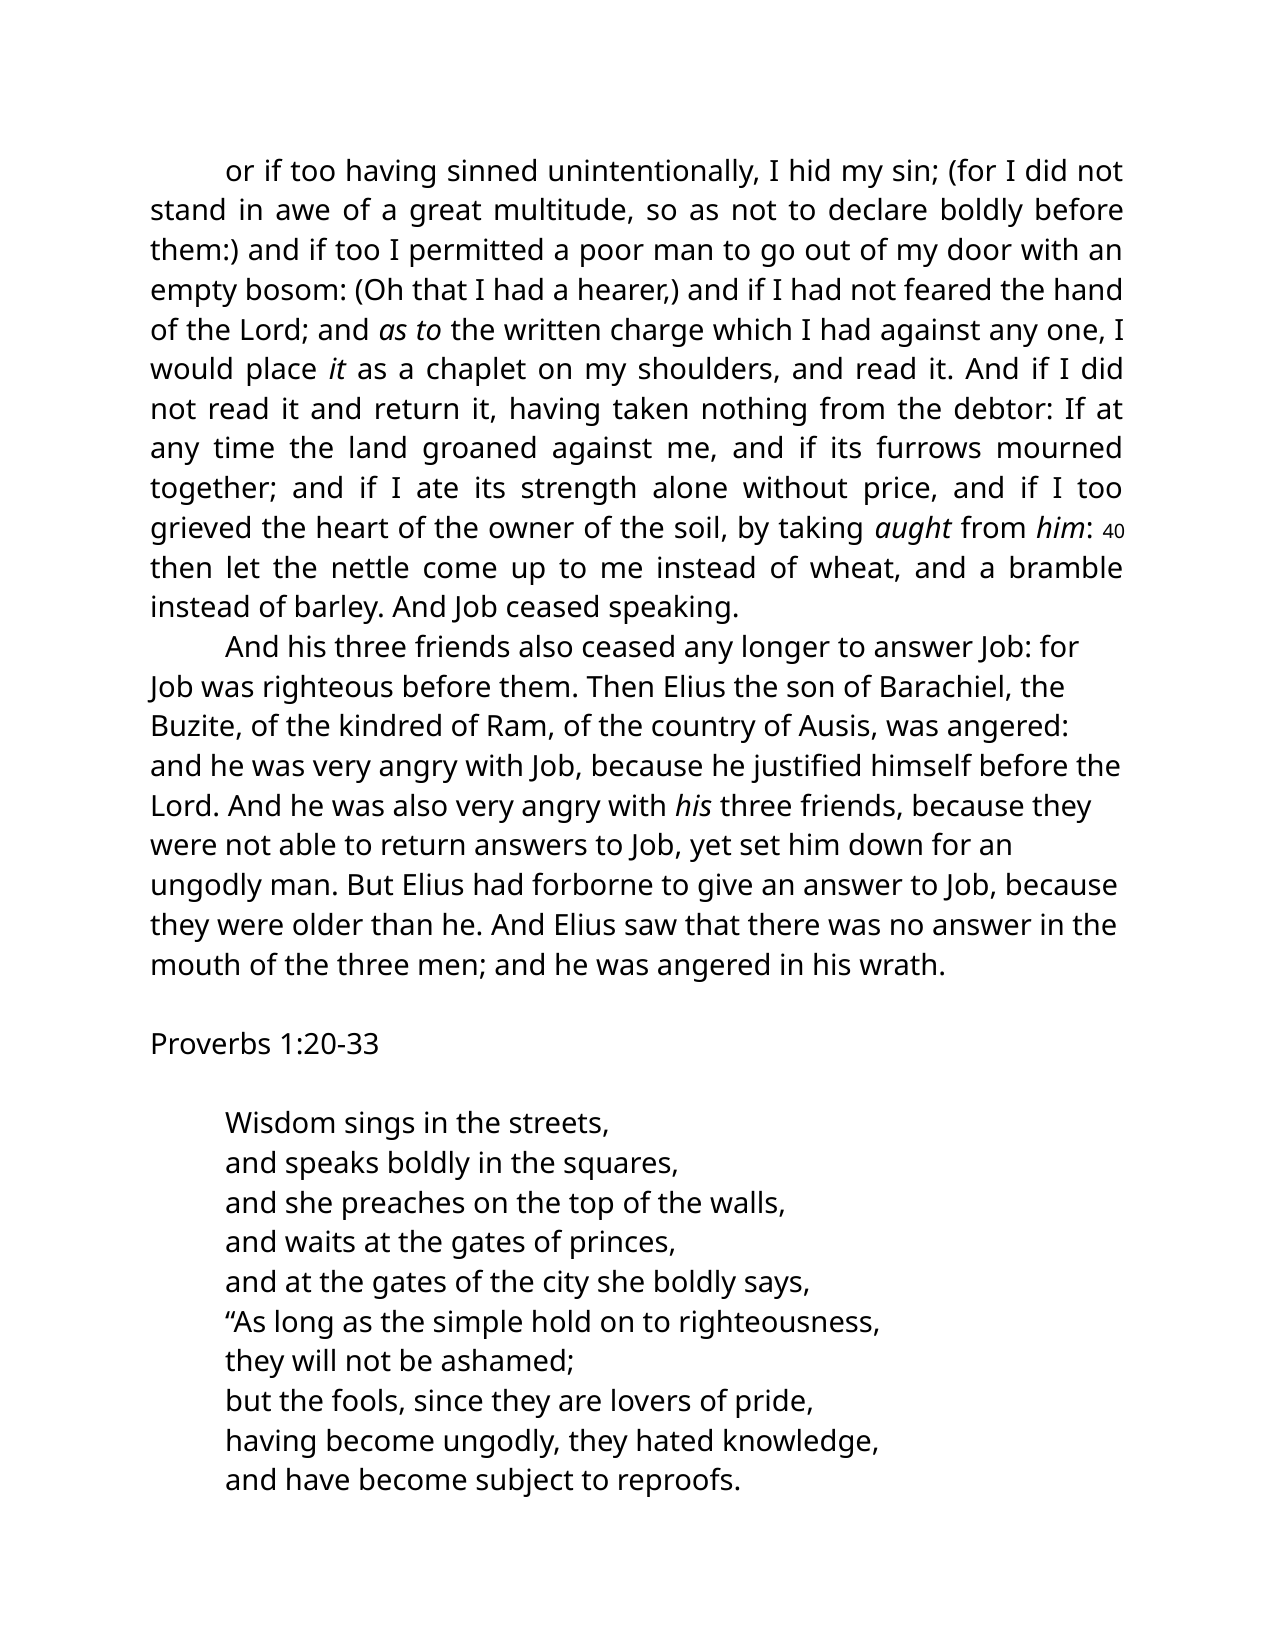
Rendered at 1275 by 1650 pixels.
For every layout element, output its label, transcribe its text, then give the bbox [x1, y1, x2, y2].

text and have become subject to reproofs. [150, 1460, 1125, 1499]
text Proverbs 1:20-33 [150, 1023, 1125, 1063]
text And his three friends also ceased any longer to answer Job: for Job was righteous before them. Then Elius the son of Barachiel, the Buzite, of the kindred of Ram, of the country of Ausis, was angered: and he was very angry with Job, because he justified himself before the Lord. And he was also very angry with his three friends, because they were not able to return answers to Job, yet set him down for an ungodly man. But Elius had forborne to give an answer to Job, because they were older than he. And Elius saw that there was no answer in the mouth of the three men; and he was angered in his wrath. [150, 626, 1125, 983]
text and she preaches on the top of the walls, [150, 1182, 1125, 1222]
text “As long as the simple hold on to righteousness, [150, 1301, 1125, 1341]
text having become ungodly, they hated knowledge, [150, 1420, 1125, 1460]
text Wisdom sings in the streets, [150, 1102, 1125, 1142]
text and waits at the gates of princes, [150, 1222, 1125, 1261]
text and speaks boldly in the squares, [150, 1142, 1125, 1182]
text but the fools, since they are lovers of pride, [150, 1380, 1125, 1420]
text and at the gates of the city she boldly says, [150, 1261, 1125, 1301]
text they will not be ashamed; [150, 1341, 1125, 1380]
